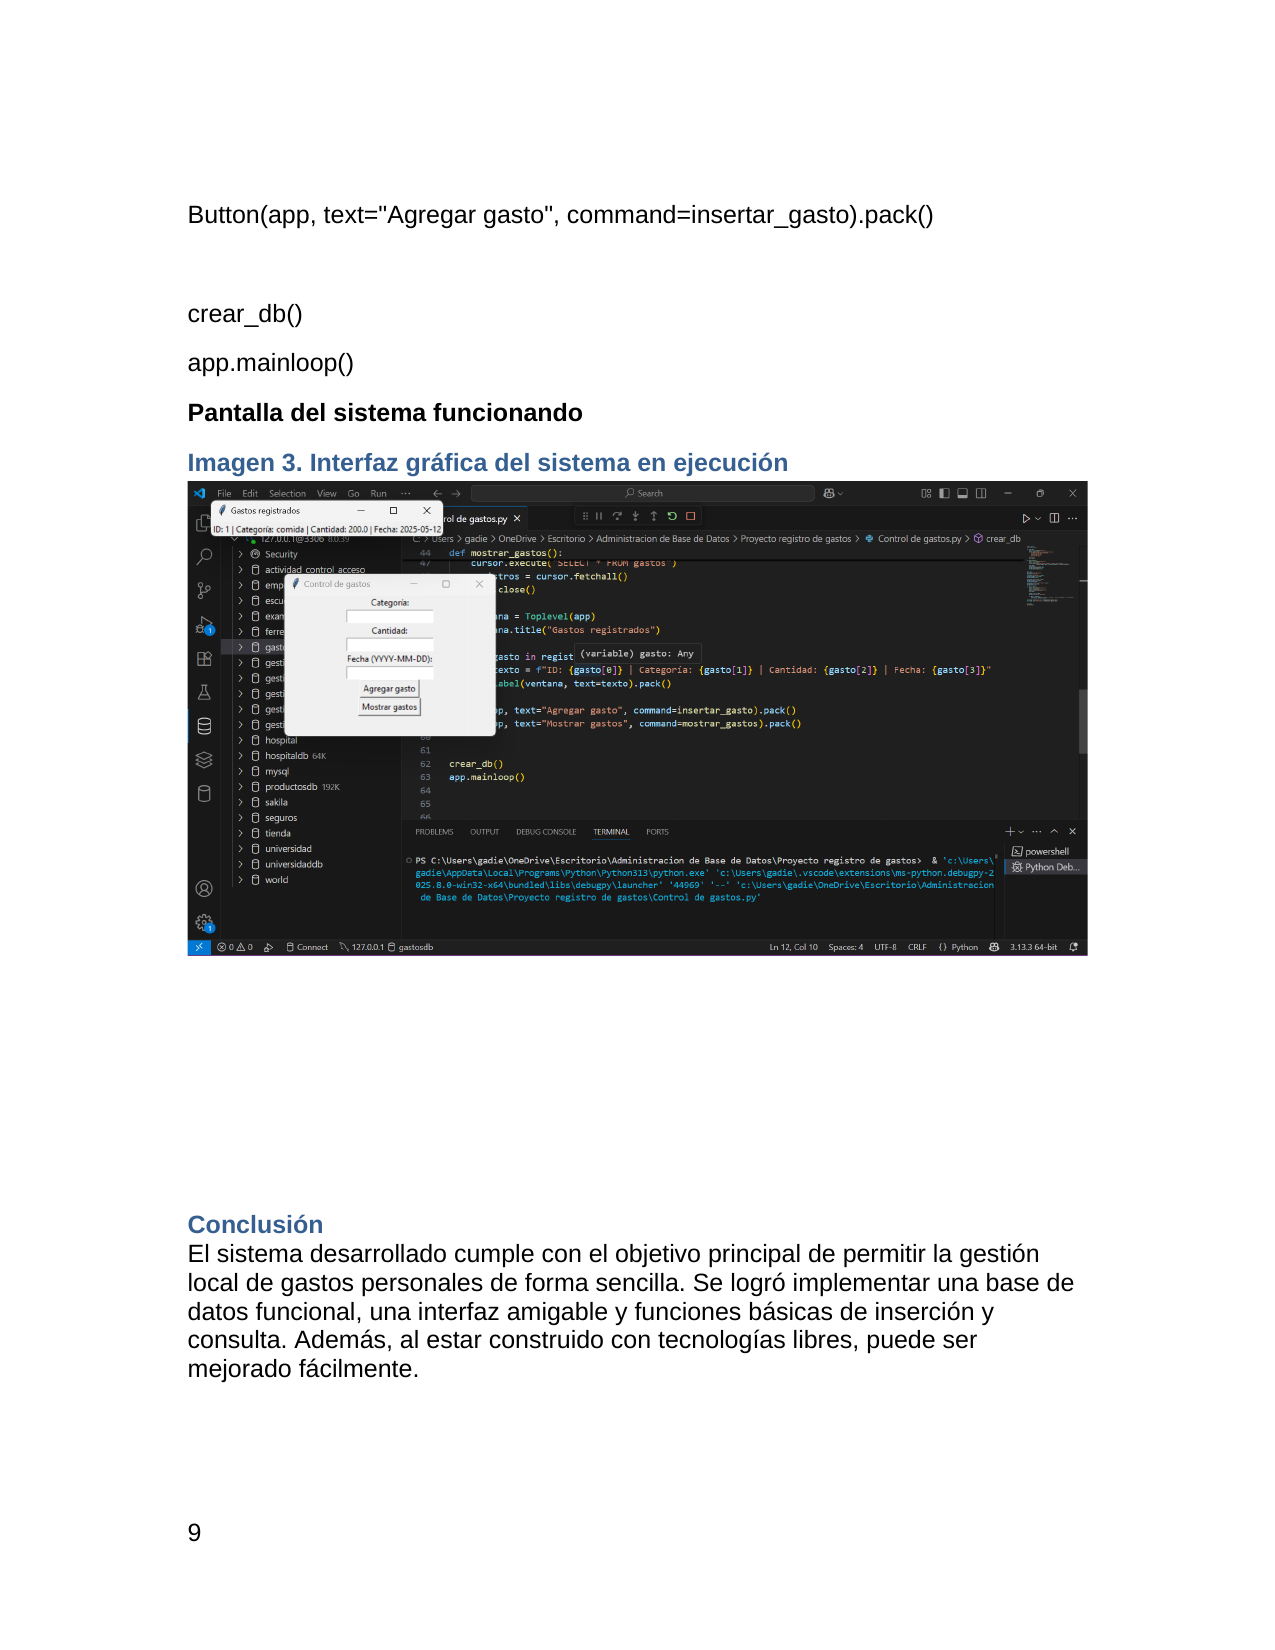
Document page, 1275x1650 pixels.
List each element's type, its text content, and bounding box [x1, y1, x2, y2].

text Button(app, text="Agregar gasto", command=insertar_gasto).pack() [187, 199, 1087, 228]
picture [187, 481, 1088, 956]
text Pantalla del sistema funcionando [187, 398, 1087, 427]
text app.mainloop() [187, 348, 1087, 377]
subtitle Imagen 3. Interfaz gráfica del sistema en ejecución [187, 447, 1087, 481]
subtitle Conclusión [187, 1210, 1087, 1239]
text El sistema desarrollado cumple con el objetivo principal de permitir la gestión local de gastos personales de forma sencilla. Se logró implementar una base de datos funcional, una interfaz amigable y funciones básicas de inserción y consulta. Además, al estar construido con tecnologías libres, puede ser mejorado fácilmente. [187, 1239, 1087, 1383]
text crear_db() [187, 299, 1087, 327]
